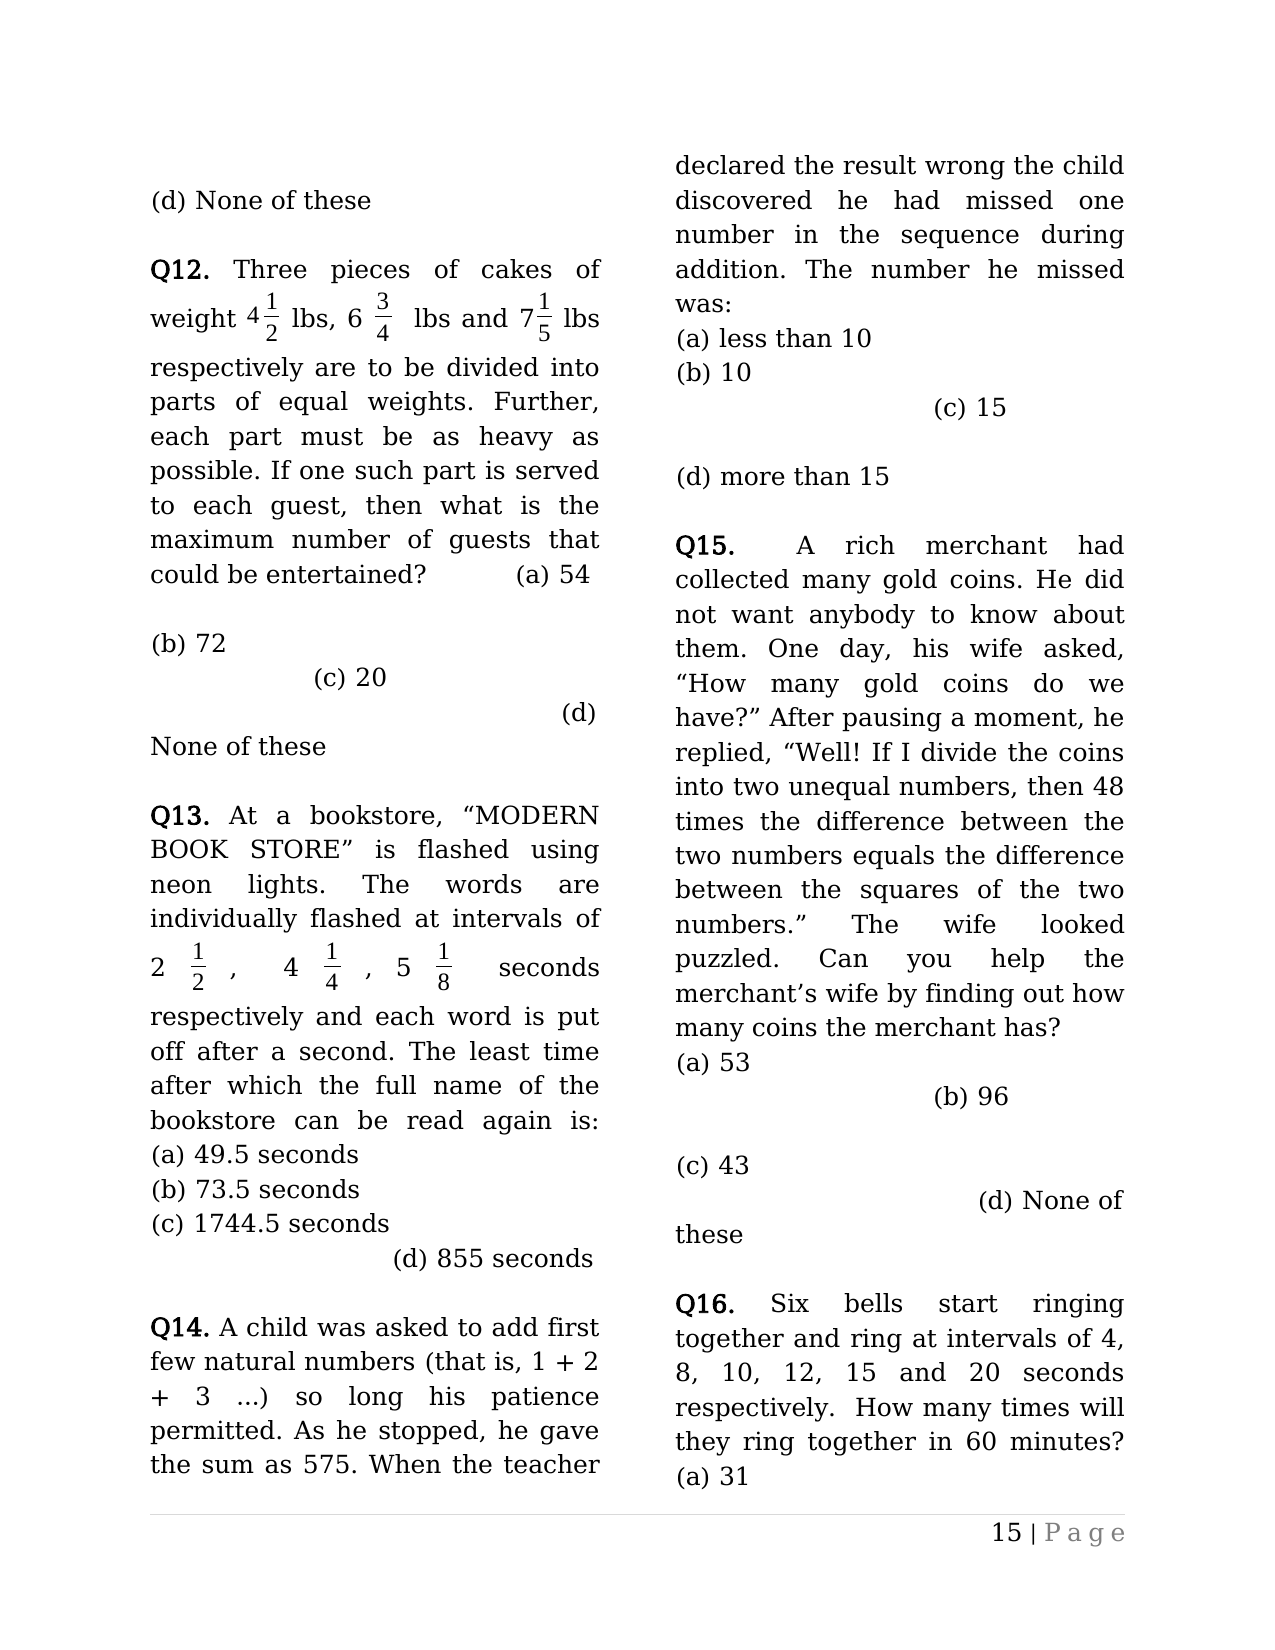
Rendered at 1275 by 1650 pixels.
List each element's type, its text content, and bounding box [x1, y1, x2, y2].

text (a) less than 10 (b) 10 (c) 15 (d) more than 15 [675, 322, 1125, 490]
text (a) 14 (b) 12 (c) 16 (d) None of these [150, 150, 600, 214]
text Q15. A rich merchant had collected many gold coins. He did not want anybody to know about them. One day, his wife asked, “How many gold coins do we have?” After pausing a moment, he replied, “Well! If I divide the coins into two unequal numbers, then 48 times the difference between the two numbers equals the difference between the squares of the two numbers.” The wife looked puzzled. Can you help the merchant’s wife by finding out how many coins the merchant has? [675, 529, 1125, 1042]
text Q13. At a bookstore, “MODERN BOOK STORE” is flashed using neon lights. The words are individually flashed at intervals of 2 , 4 , 5 seconds respectively and each word is put off after a second. The least time after which the full name of the bookstore can be read again is: (a) 49.5 seconds (b) 73.5 seconds (c) 1744.5 seconds (d) 855 seconds [150, 799, 600, 1272]
text Q14. A child was asked to add first few natural numbers (that is, 1 + 2 + 3 …) so long his patience permitted. As he stopped, he gave the sum as 575. When the teacher declared the result wrong the child discovered he had missed one number in the sequence during addition. The number he missed was: [675, 150, 1125, 318]
text (a) 53 (b) 96 (c) 43 (d) None of these [675, 1046, 1125, 1249]
text Q12. Three pieces of cakes of weight lbs, 6 lbs and 7 lbs respectively are to be divided into parts of equal weights. Further, each part must be as heavy as possible. If one such part is served to each guest, then what is the maximum number of guests that could be entertained? (a) 54 (b) 72 (c) 20 (d) None of these [150, 253, 600, 761]
text Q14. A child was asked to add first few natural numbers (that is, 1 + 2 + 3 …) so long his patience permitted. As he stopped, he gave the sum as 575. When the teacher declared the result wrong the child discovered he had missed one number in the sequence during addition. The number he missed was: [150, 1311, 600, 1479]
